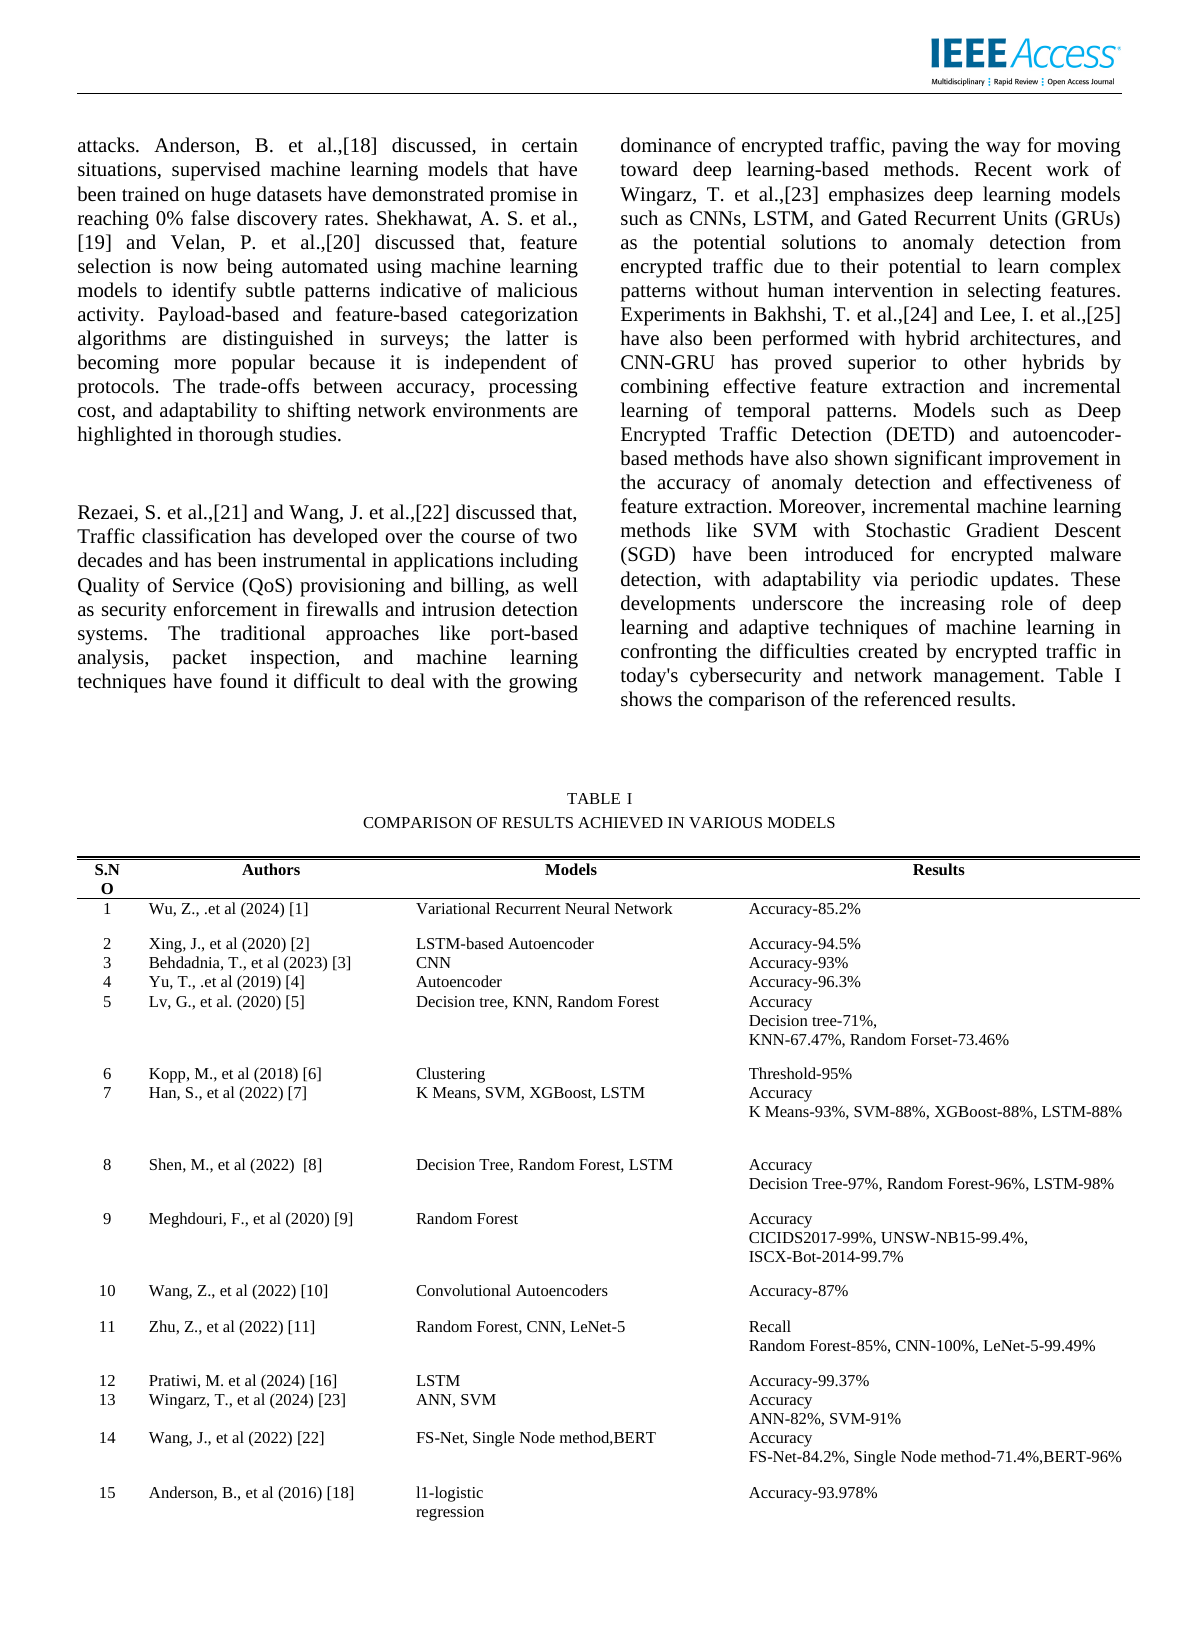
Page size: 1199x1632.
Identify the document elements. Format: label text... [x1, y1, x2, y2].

table_cell Decision tree, KNN, Random Forest [405, 991, 737, 1064]
table_cell Pratiwi, M. et al (2024) [16] [138, 1370, 404, 1389]
table_cell Wang, J., et al (2022) [22] [138, 1428, 404, 1483]
table_cell Accuracy ANN-82%, SVM-91% [737, 1390, 1140, 1428]
table_cell 10 [77, 1281, 137, 1317]
table_cell Accuracy-99.37% [737, 1370, 1140, 1389]
table_cell Wingarz, T., et al (2024) [23] [138, 1390, 404, 1428]
table_cell 5 [77, 991, 137, 1064]
table_cell 4 [77, 972, 137, 991]
table_cell Wang, Z., et al (2022) [10] [138, 1281, 404, 1317]
table_cell CNN [405, 953, 737, 972]
table_cell LSTM [405, 1370, 737, 1389]
text Rezaei, S. et al.,[21] and Wang, J. et al.,[22] discussed that, Traffic classification has developed over the course of two decades and has been instrumental in applications including Quality of Service (QoS) provisioning and billing, as well as security enforcement in firewalls and intrusion detection systems. The traditional approaches like port-based analysis, packet inspection, and machine learning techniques have found it difficult to deal with the growing dominance of encrypted traffic, paving the way for moving toward deep learning-based methods. Recent work of Wingarz, T. et al.,[23] emphasizes deep learning models such as CNNs, LSTM, and Gated Recurrent Units (GRUs) as the potential solutions to anomaly detection from encrypted traffic due to their potential to learn complex patterns without human intervention in selecting features. Experiments in Bakhshi, T. et al.,[24] and Lee, I. et al.,[25] have also been performed with hybrid architectures, and CNN-GRU has proved superior to other hybrids by combining effective feature extraction and incremental learning of temporal patterns. Models such as Deep Encrypted Traffic Detection (DETD) and autoencoder-based methods have also shown significant improvement in the accuracy of anomaly detection and effectiveness of feature extraction. Moreover, incremental machine learning methods like SVM with Stochastic Gradient Descent (SGD) have been introduced for encrypted malware detection, with adaptability via periodic updates. These developments underscore the increasing role of deep learning and adaptive techniques of machine learning in confronting the difficulties created by encrypted traffic in today's cybersecurity and network management. Table I shows the comparison of the referenced results. [620, 133, 1122, 711]
table_cell Accuracy-94.5% [737, 934, 1140, 953]
table_cell 14 [77, 1428, 137, 1483]
table_cell Han, S., et al (2022) [7] [138, 1083, 404, 1155]
table_cell LSTM-based Autoencoder [405, 934, 737, 953]
table_cell 2 [77, 934, 137, 953]
table_cell FS-Net, Single Node method,BERT [405, 1428, 737, 1483]
table_header Results [737, 860, 1140, 898]
table_header Authors [138, 860, 404, 898]
table_cell l1-logistic regression [405, 1483, 737, 1521]
table_cell Accuracy Decision tree-71%, KNN-67.47%, Random Forset-73.46% [737, 991, 1140, 1064]
table_cell Yu, T., .et al (2019) [4] [138, 972, 404, 991]
table_cell Autoencoder [405, 972, 737, 991]
table_cell Zhu, Z., et al (2022) [11] [138, 1317, 404, 1370]
table_cell Accuracy FS-Net-84.2%, Single Node method-71.4%,BERT-96% [737, 1428, 1140, 1483]
table_cell Recall Random Forest-85%, CNN-100%, LeNet-5-99.49% [737, 1317, 1140, 1370]
table_cell 12 [77, 1370, 137, 1389]
table_cell Accuracy-87% [737, 1281, 1140, 1317]
table_cell Shen, M., et al (2022) [8] [138, 1155, 404, 1208]
table_cell 7 [77, 1083, 137, 1155]
table_cell Accuracy-85.2% [737, 899, 1140, 934]
table_header Models [405, 860, 737, 898]
table_cell 1 [77, 899, 137, 934]
table_cell Anderson, B., et al (2016) [18] [138, 1483, 404, 1521]
table_cell Kopp, M., et al (2018) [6] [138, 1064, 404, 1083]
table_cell Random Forest, CNN, LeNet-5 [405, 1317, 737, 1370]
table_cell 15 [77, 1483, 137, 1521]
table_cell Threshold-95% [737, 1064, 1140, 1083]
table_cell 6 [77, 1064, 137, 1083]
table_cell Accuracy-96.3% [737, 972, 1140, 991]
table_cell Clustering [405, 1064, 737, 1083]
text COMPARISON OF RESULTS ACHIEVED IN VARIOUS MODELS [77, 812, 1122, 832]
table_cell Meghdouri, F., et al (2020) [9] [138, 1209, 404, 1281]
table_cell 8 [77, 1155, 137, 1208]
table_cell Accuracy CICIDS2017-99%, UNSW-NB15-99.4%, ISCX-Bot-2014-99.7% [737, 1209, 1140, 1281]
table_cell K Means, SVM, XGBoost, LSTM [405, 1083, 737, 1155]
table_cell Accuracy Decision Tree-97%, Random Forest-96%, LSTM-98% [737, 1155, 1140, 1208]
table_cell Xing, J., et al (2020) [2] [138, 934, 404, 953]
table_cell Wu, Z., .et al (2024) [1] [138, 899, 404, 934]
text TABLE I [77, 789, 1122, 808]
table_cell Accuracy-93.978% [737, 1483, 1140, 1521]
table_cell Decision Tree, Random Forest, LSTM [405, 1155, 737, 1208]
table_cell 11 [77, 1317, 137, 1370]
table_cell Accuracy-93% [737, 953, 1140, 972]
table_cell Behdadnia, T., et al (2023) [3] [138, 953, 404, 972]
table_cell Lv, G., et al. (2020) [5] [138, 991, 404, 1064]
table_cell Variational Recurrent Neural Network [405, 899, 737, 934]
picture [930, 37, 1122, 87]
table_cell ANN, SVM [405, 1390, 737, 1428]
table_cell Accuracy K Means-93%, SVM-88%, XGBoost-88%, LSTM-88% [737, 1083, 1140, 1155]
table_cell 13 [77, 1390, 137, 1428]
table_cell 3 [77, 953, 137, 972]
table_cell 9 [77, 1209, 137, 1281]
table_header S.NO [77, 860, 137, 898]
table_cell Random Forest [405, 1209, 737, 1281]
table_cell Convolutional Autoencoders [405, 1281, 737, 1317]
